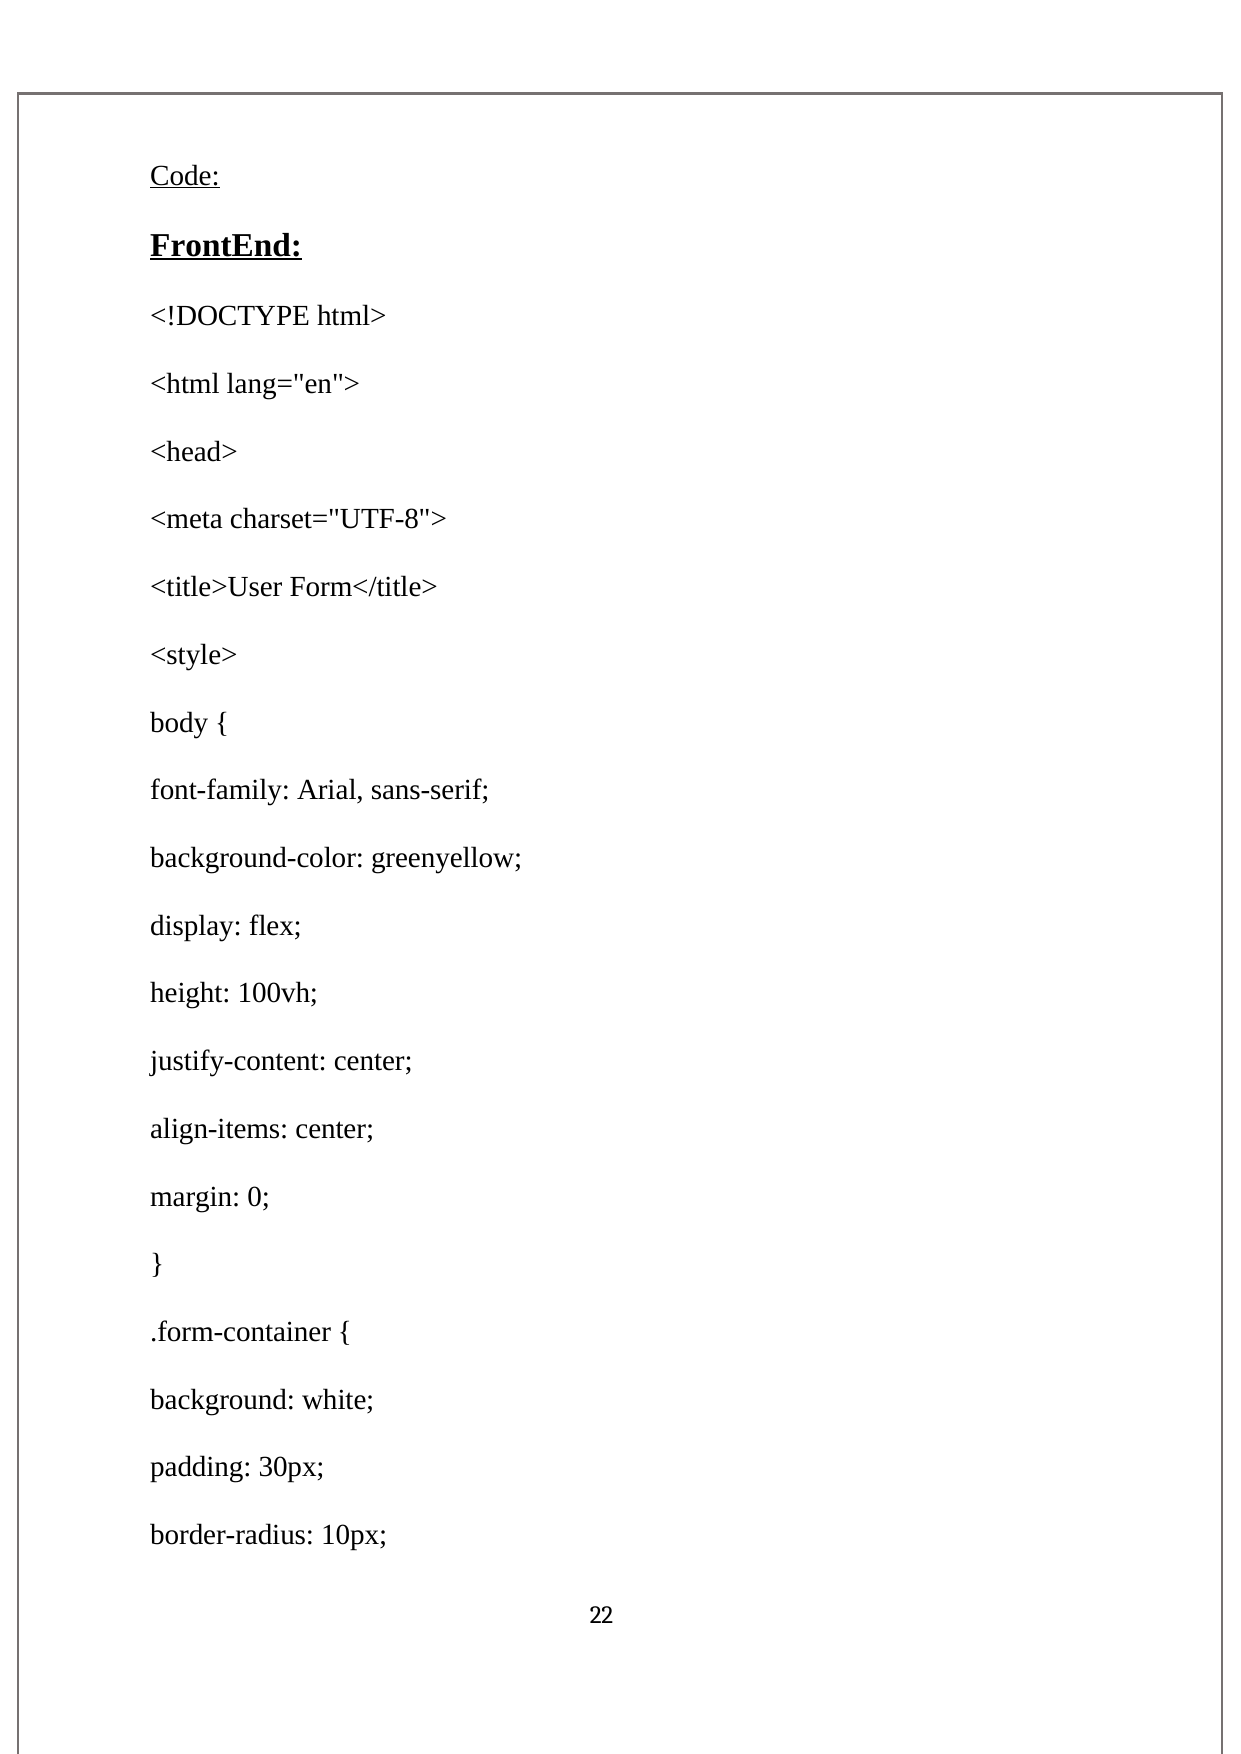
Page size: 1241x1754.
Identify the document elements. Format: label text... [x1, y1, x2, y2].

text Code: [150, 158, 1053, 191]
text <meta charset="UTF-8"> [150, 502, 1053, 535]
text } [150, 1246, 1053, 1280]
text .form-container { [150, 1314, 1053, 1348]
text FrontEnd: [150, 225, 1053, 264]
text align-items: center; [150, 1111, 1053, 1144]
text background-color: greenyellow; [150, 840, 1053, 874]
text display: flex; [150, 908, 1053, 941]
text body { [150, 705, 1053, 738]
text <title>User Form</title> [150, 569, 1053, 603]
text background: white; [150, 1382, 1053, 1415]
text <!DOCTYPE html> [150, 298, 1053, 332]
text <head> [150, 434, 1053, 467]
text height: 100vh; [150, 976, 1053, 1009]
text border-radius: 10px; [150, 1517, 1053, 1551]
text font-family: Arial, sans-serif; [150, 772, 1053, 806]
text justify-content: center; [150, 1043, 1053, 1077]
text <style> [150, 637, 1053, 671]
text <html lang="en"> [150, 366, 1053, 400]
text margin: 0; [150, 1179, 1053, 1212]
text padding: 30px; [150, 1449, 1053, 1483]
